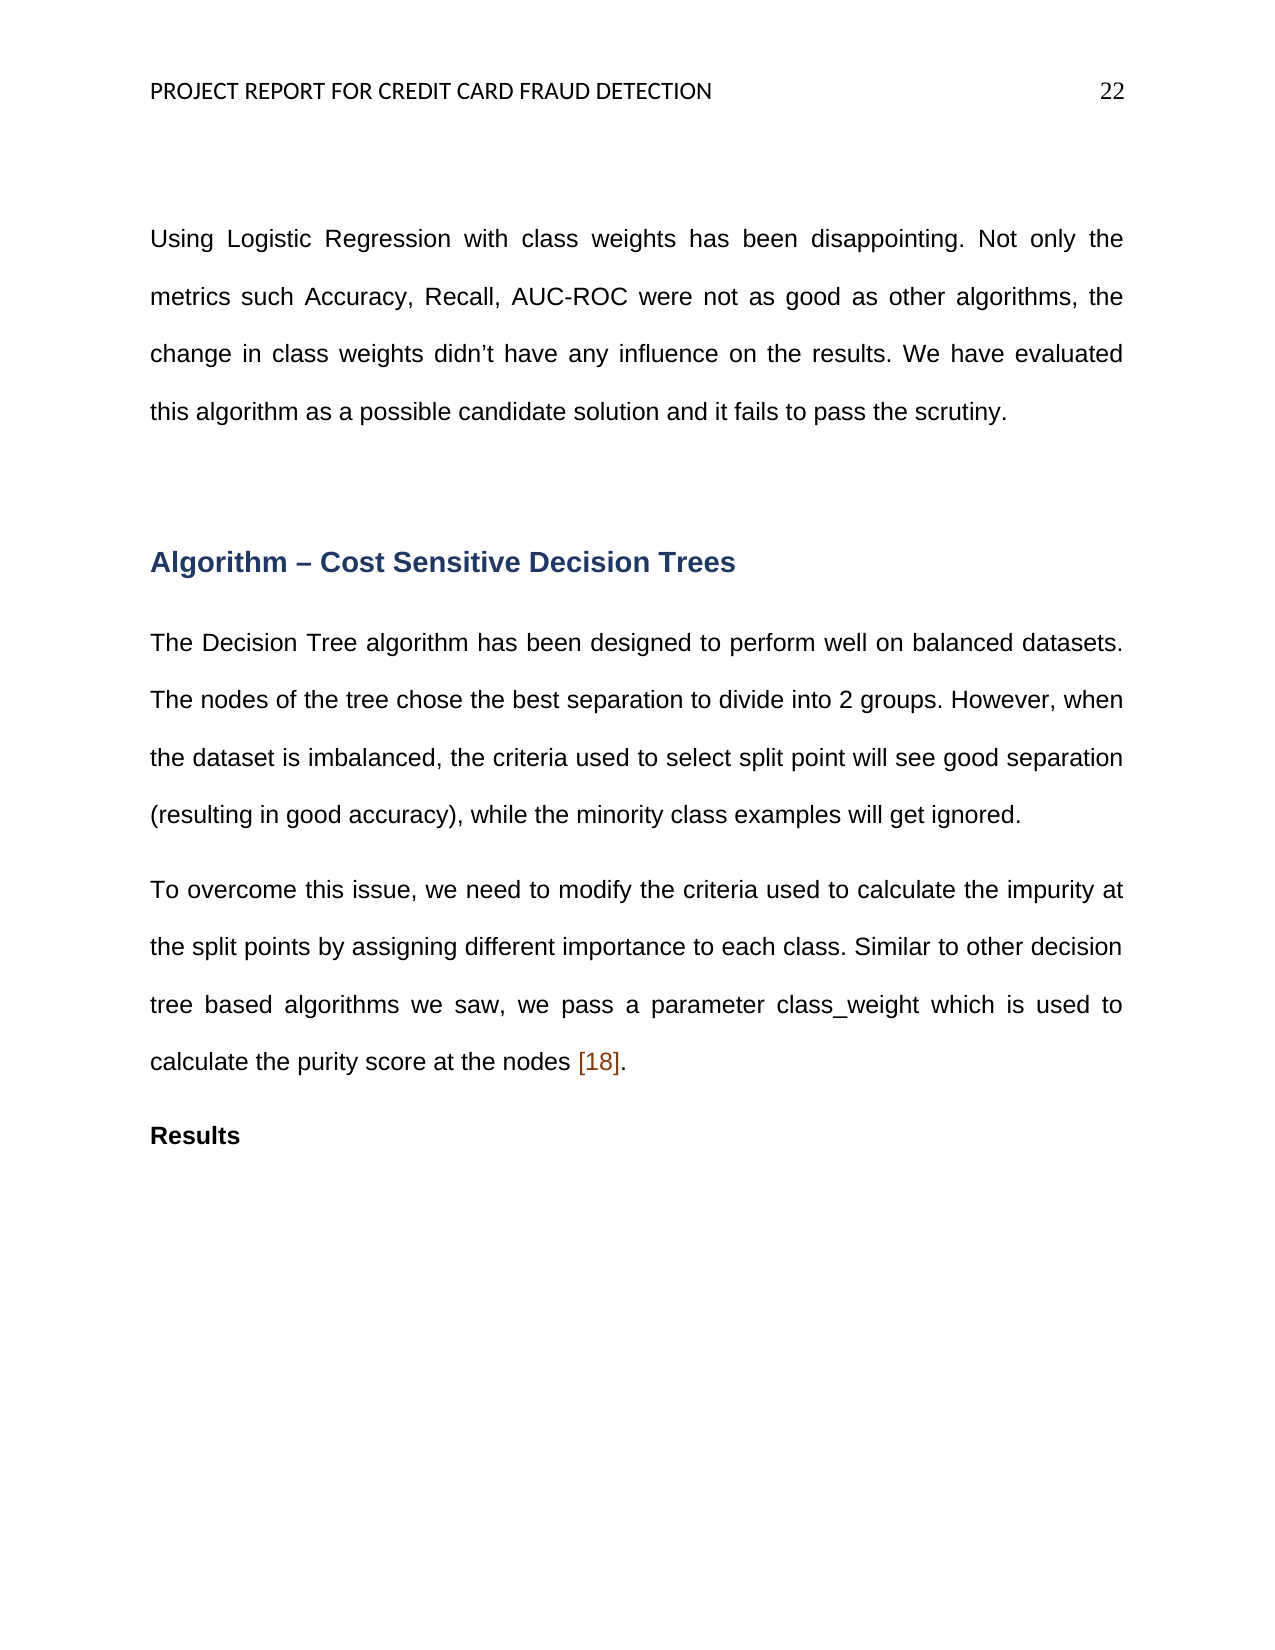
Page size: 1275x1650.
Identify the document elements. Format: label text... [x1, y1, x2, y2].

text The Decision Tree algorithm has been designed to perform well on balanced datasets. The nodes of the tree chose the best separation to divide into 2 groups. However, when the dataset is imbalanced, the criteria used to select split point will see good separation (resulting in good accuracy), while the minority class examples will get ignored. [150, 628, 1125, 829]
text To overcome this issue, we need to modify the criteria used to calculate the impurity at the split points by assigning different importance to each class. Similar to other decision tree based algorithms we saw, we pass a parameter class_weight which is used to calculate the purity score at the nodes [18]. [150, 875, 1125, 1076]
text Results [150, 1121, 1125, 1150]
subtitle Algorithm – Cost Sensitive Decision Trees [150, 545, 1125, 578]
text Using Logistic Regression with class weights has been disappointing. Not only the metrics such Accuracy, Recall, AUC-ROC were not as good as other algorithms, the change in class weights didn’t have any influence on the results. We have evaluated this algorithm as a possible candidate solution and it fails to pass the scrutiny. [150, 224, 1125, 425]
